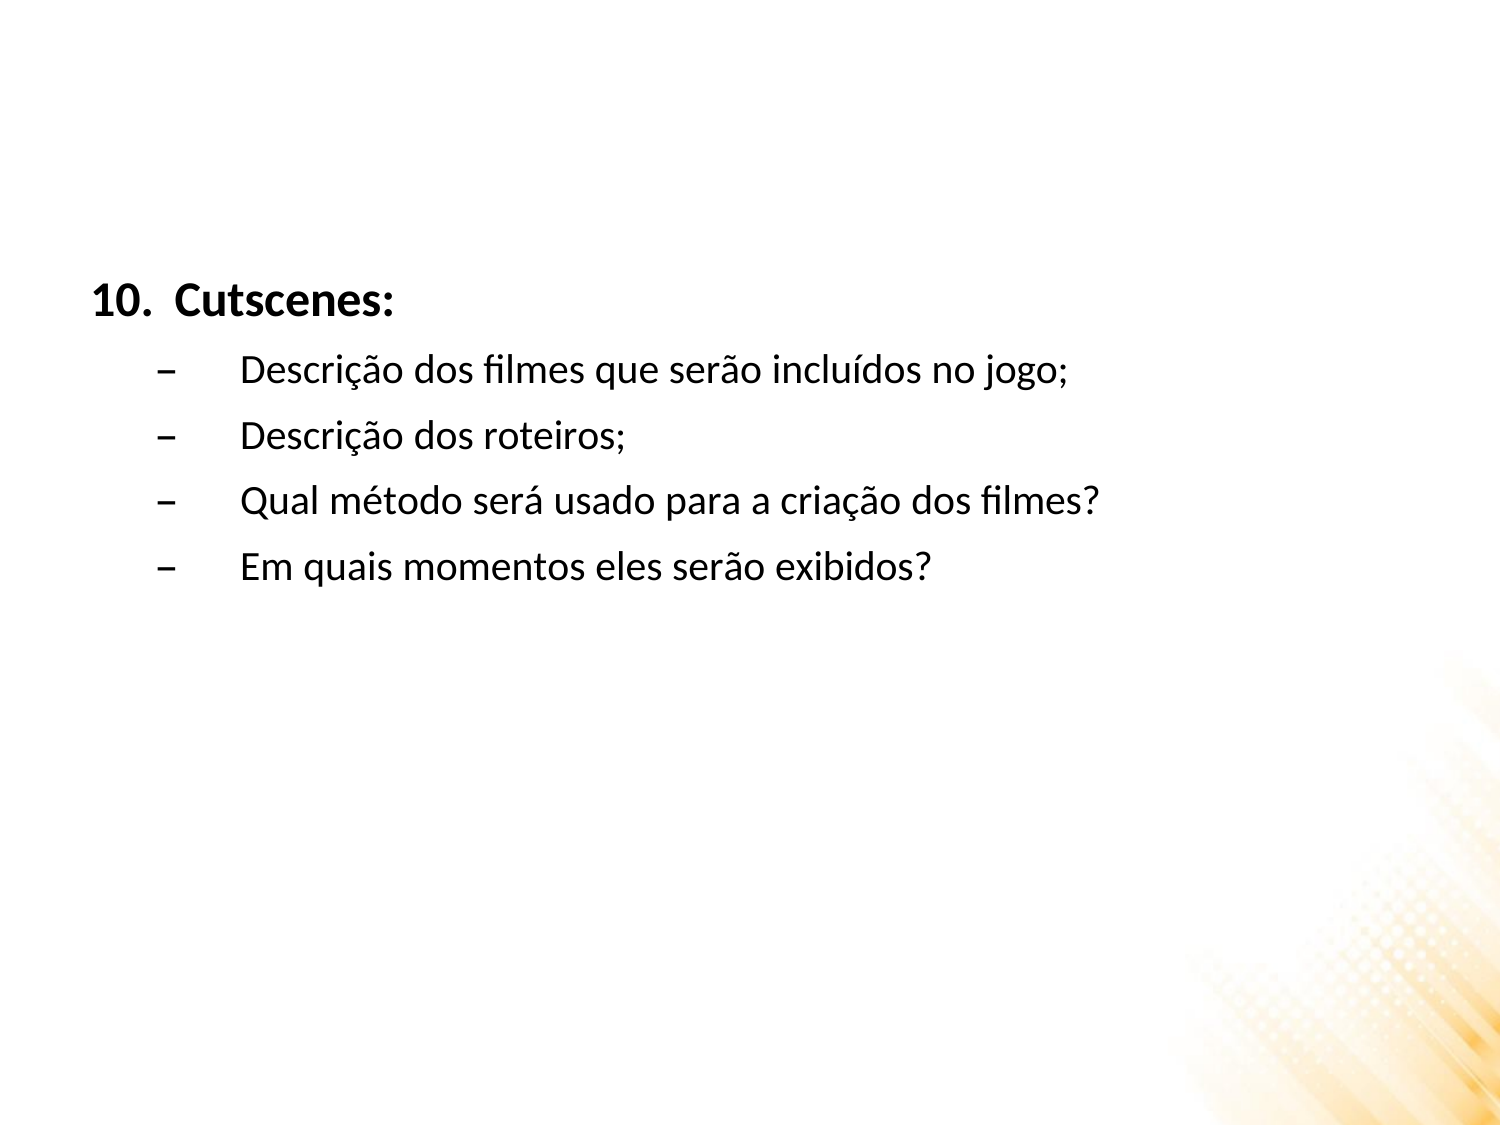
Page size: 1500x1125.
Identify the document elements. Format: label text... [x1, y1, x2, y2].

subtitle Cutscenes: [90, 268, 1485, 329]
list Qual método será usado para a criação dos filmes? [156, 470, 1485, 527]
list Em quais momentos eles serão exibidos? [156, 536, 1485, 593]
list Descrição dos filmes que serão incluídos no jogo; [156, 338, 1485, 395]
picture [1167, 650, 1500, 1125]
list Descrição dos roteiros; [156, 404, 1485, 461]
